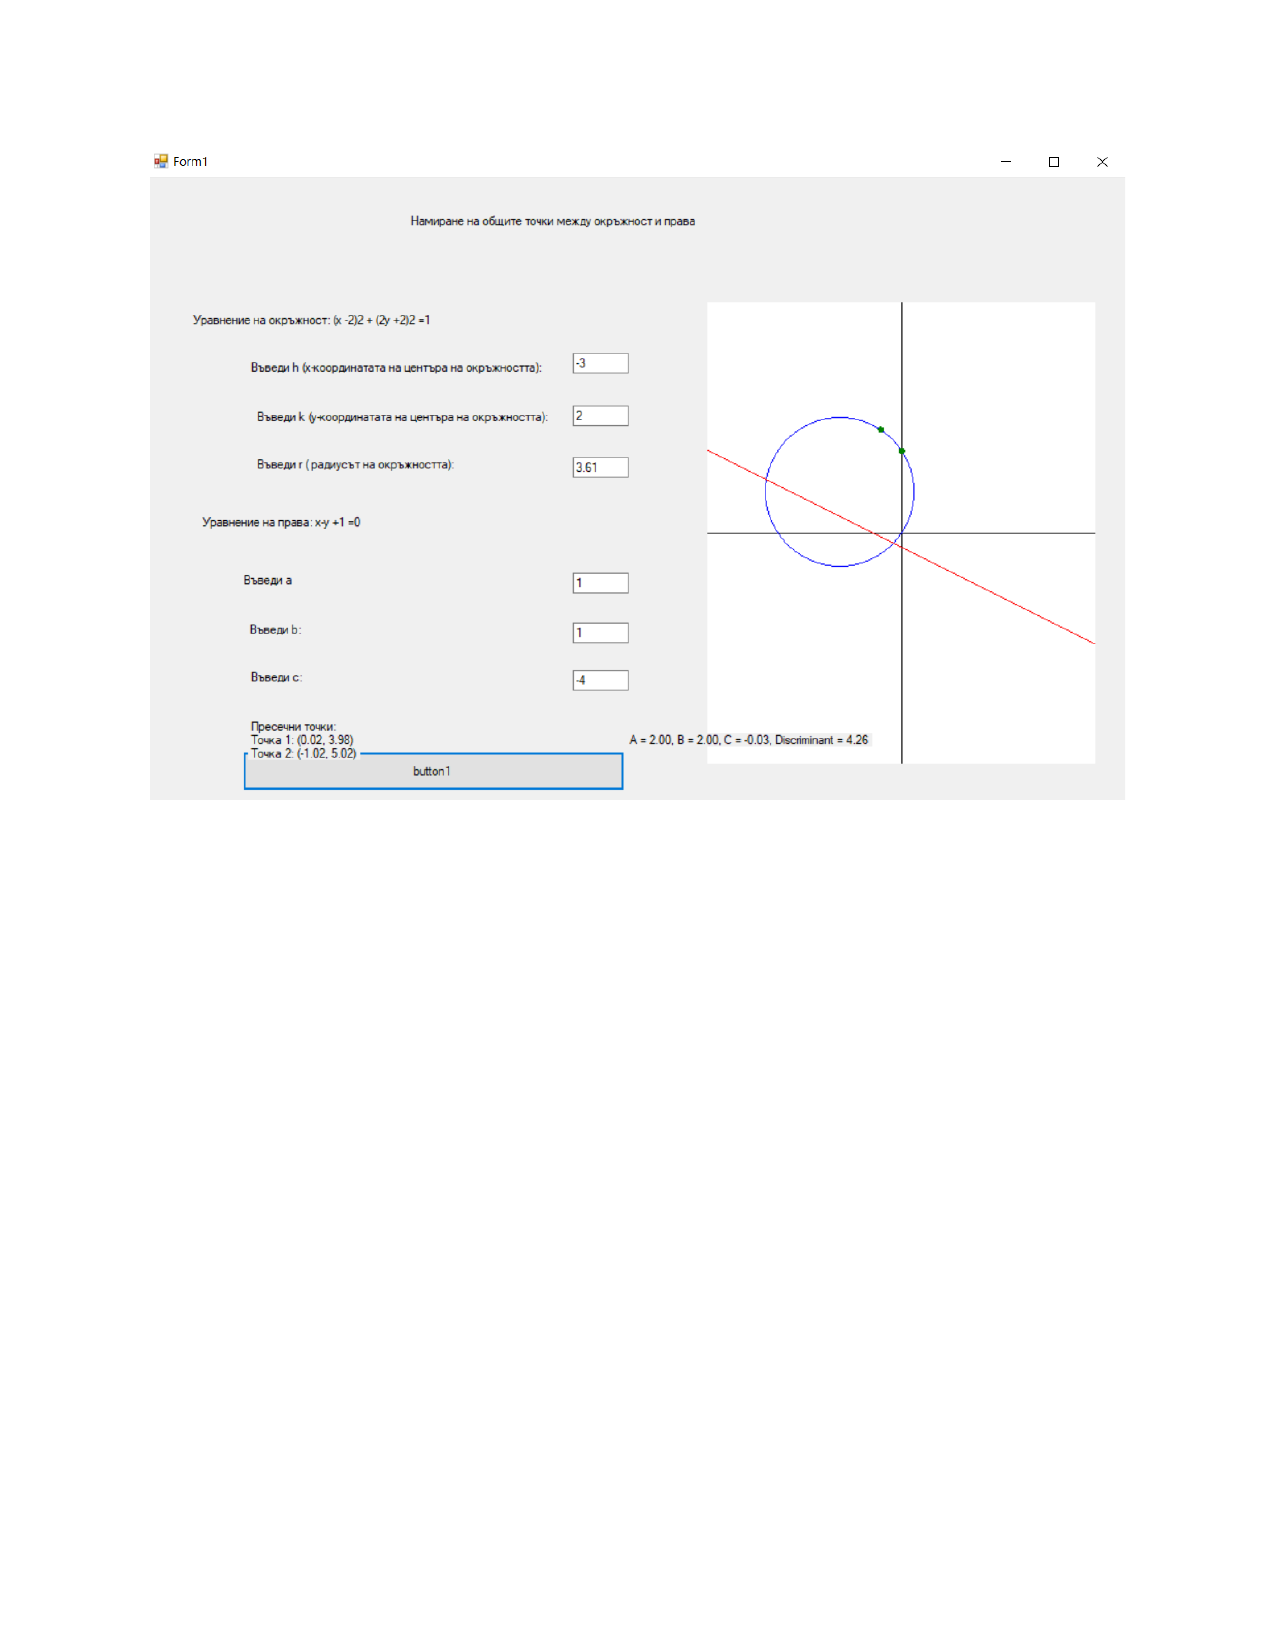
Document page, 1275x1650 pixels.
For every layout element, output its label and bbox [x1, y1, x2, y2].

picture [150, 150, 1125, 800]
